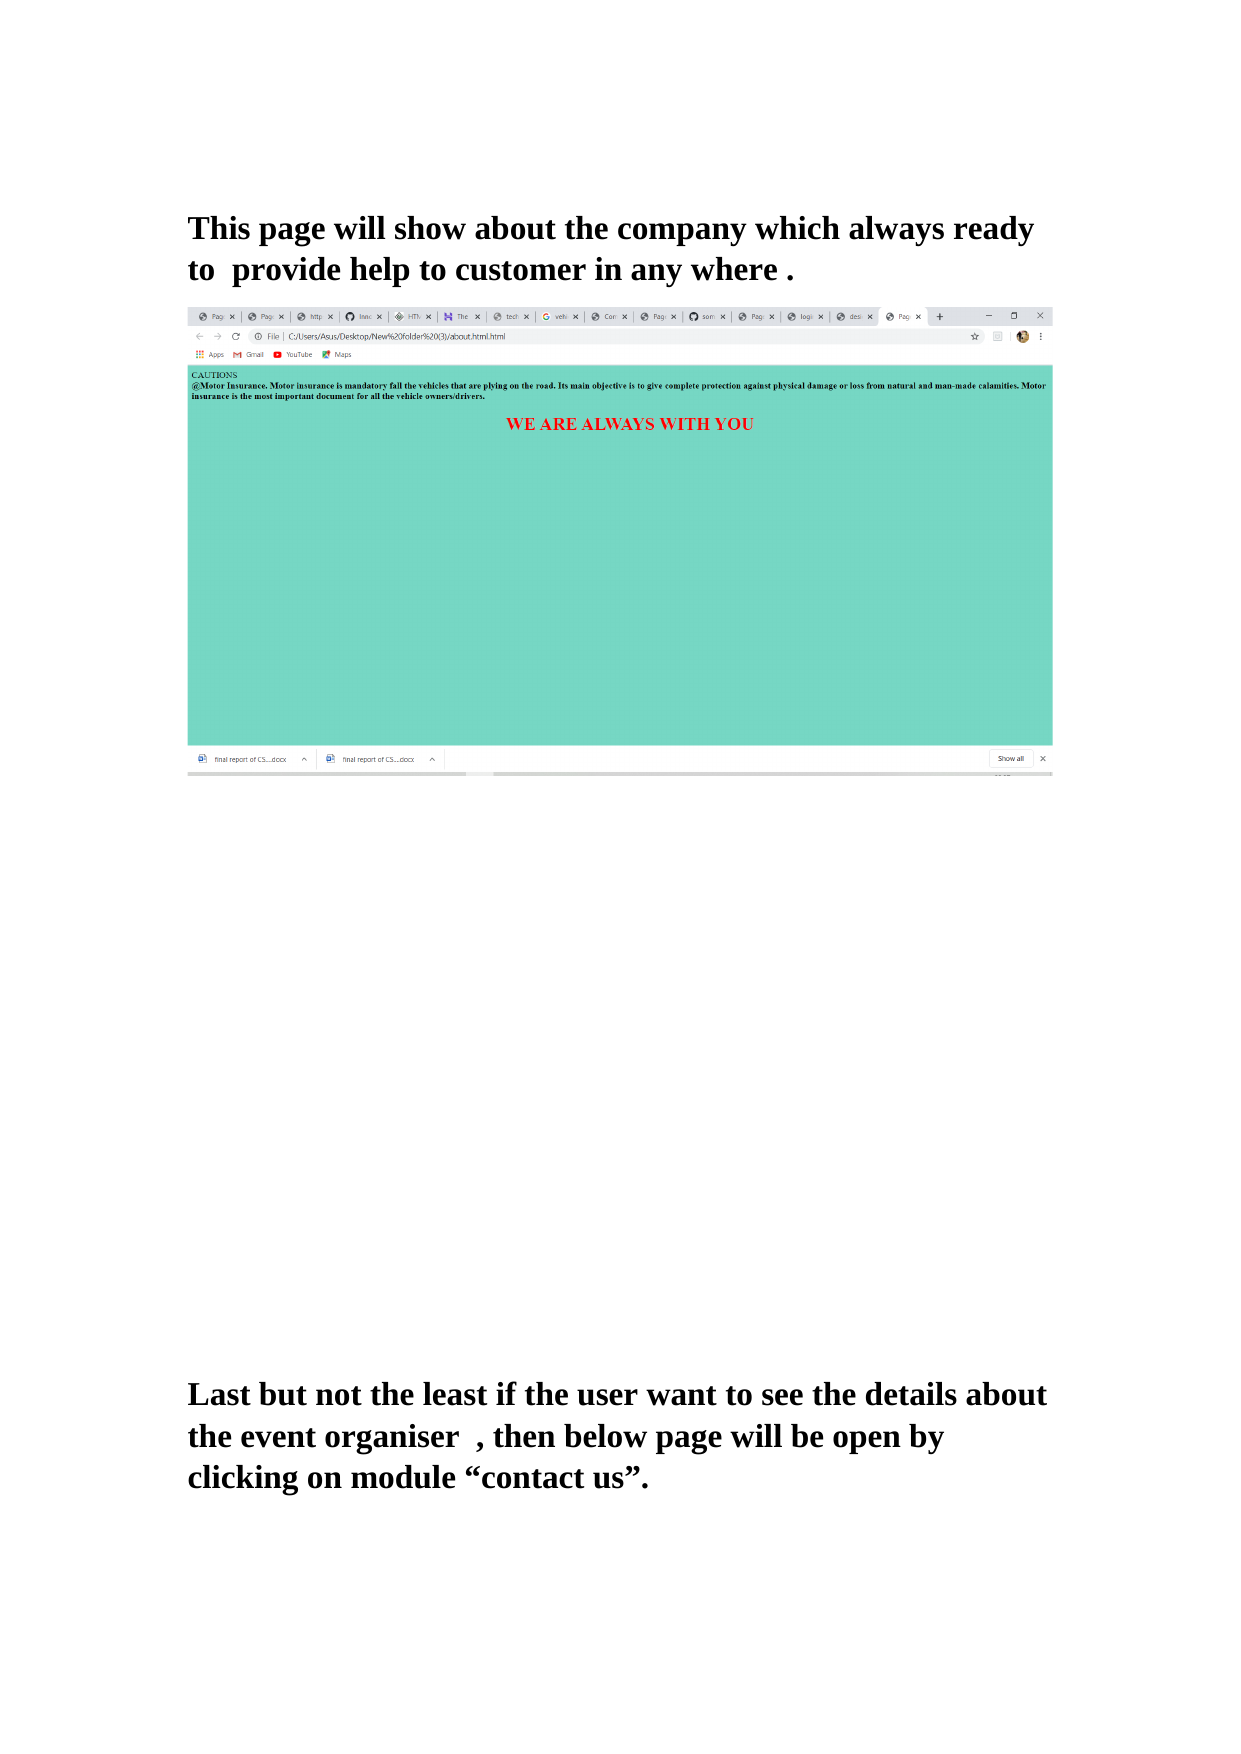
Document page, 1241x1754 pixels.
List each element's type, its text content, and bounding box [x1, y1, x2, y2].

picture [187, 307, 1053, 776]
text This page will show about the company which always ready to provide help to customer in any where . [187, 208, 1053, 288]
text Last but not the least if the user want to see the details about the event organiser , then below page will be open by clicking on module “contact us”. [187, 1375, 1053, 1496]
